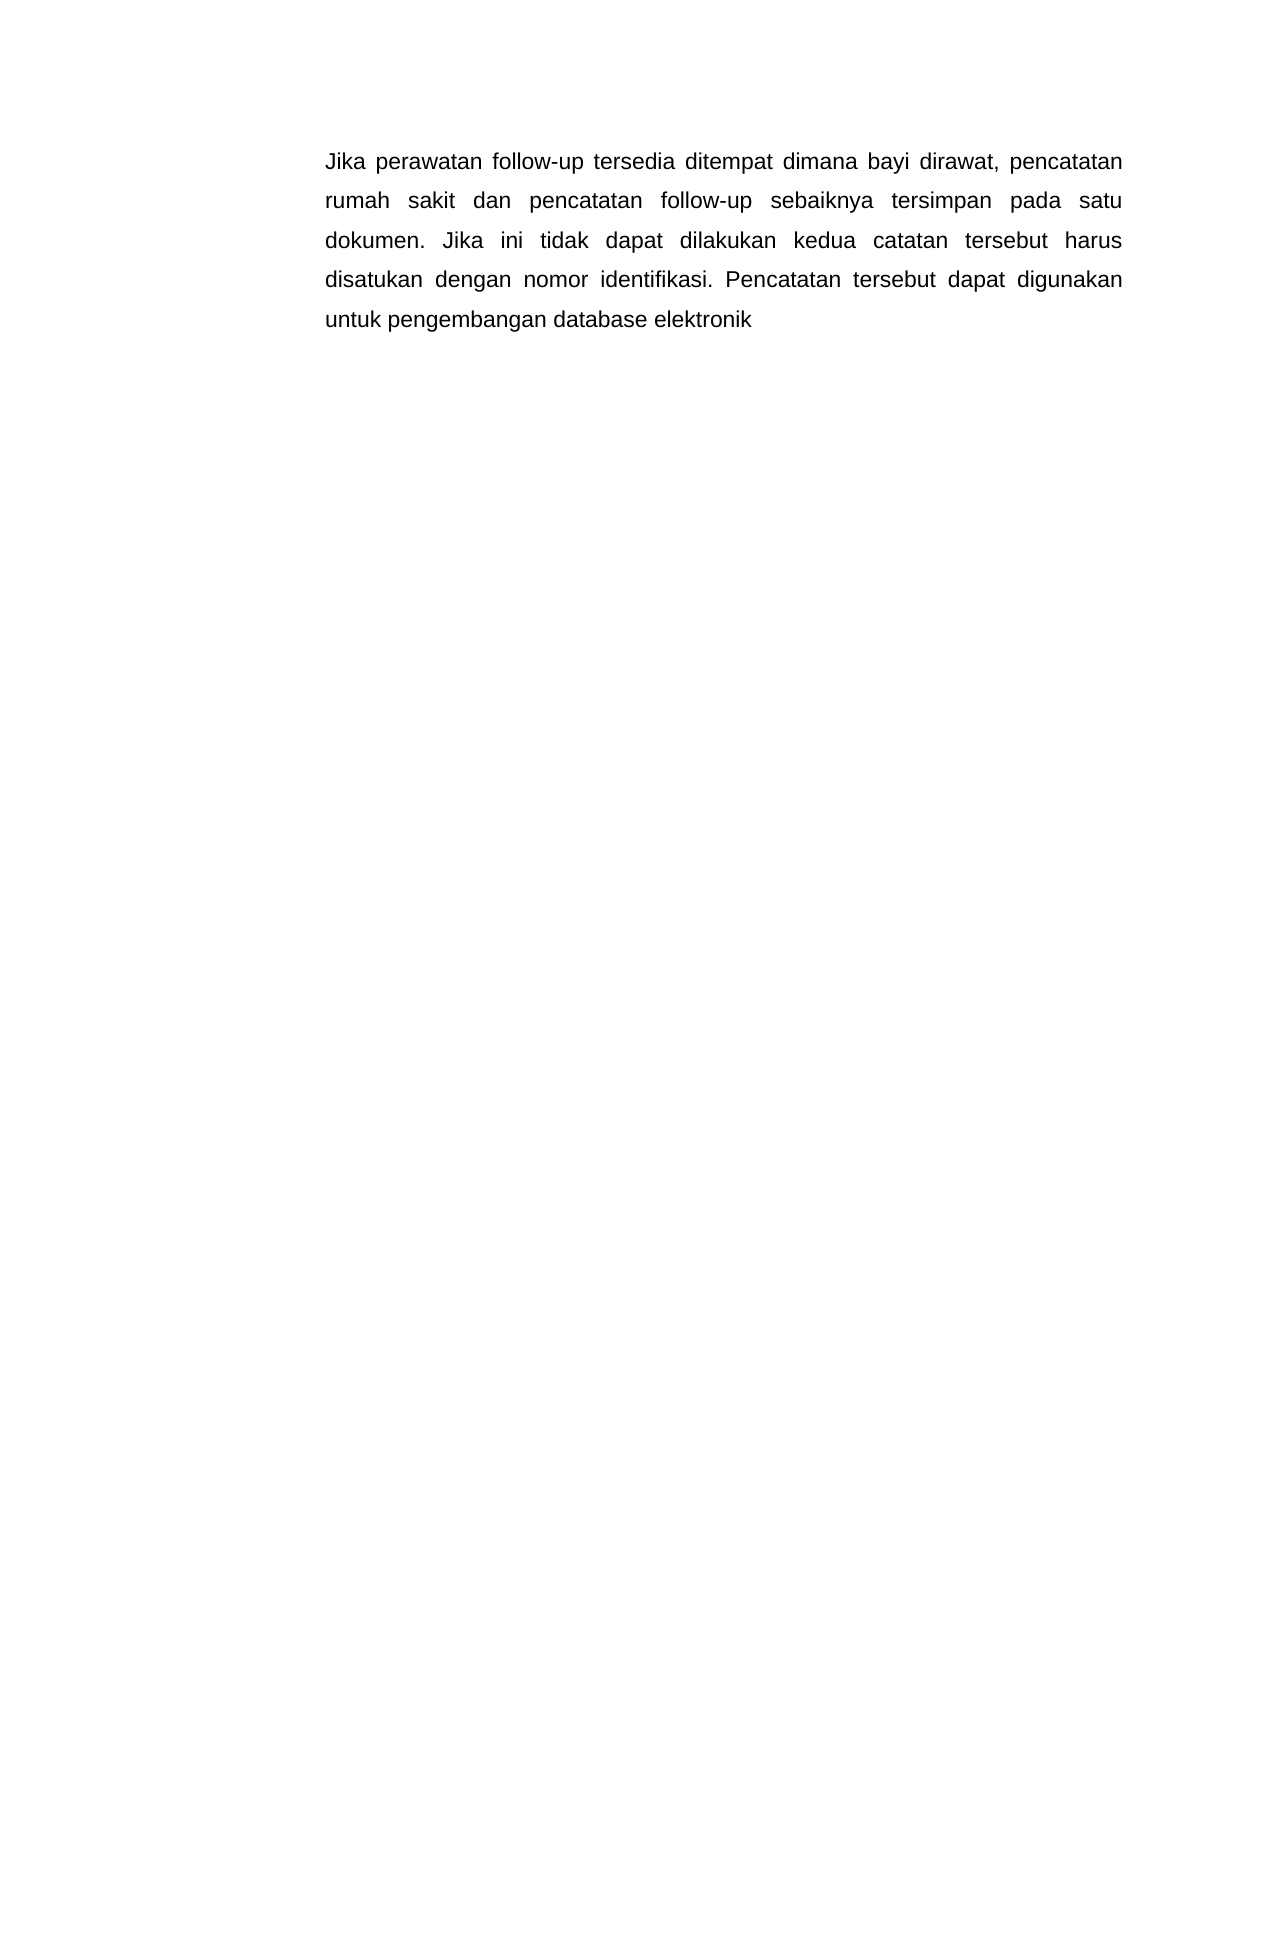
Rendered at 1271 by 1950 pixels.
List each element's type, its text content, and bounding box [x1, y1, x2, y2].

list Jika perawatan follow-up tersedia ditempat dimana bayi dirawat, pencatatan rumah sakit dan pencatatan follow-up sebaiknya tersimpan pada satu dokumen. Jika ini tidak dapat dilakukan kedua catatan tersebut harus disatukan dengan nomor identifikasi. Pencatatan tersebut dapat digunakan untuk pengembangan database elektronik [325, 148, 1123, 332]
